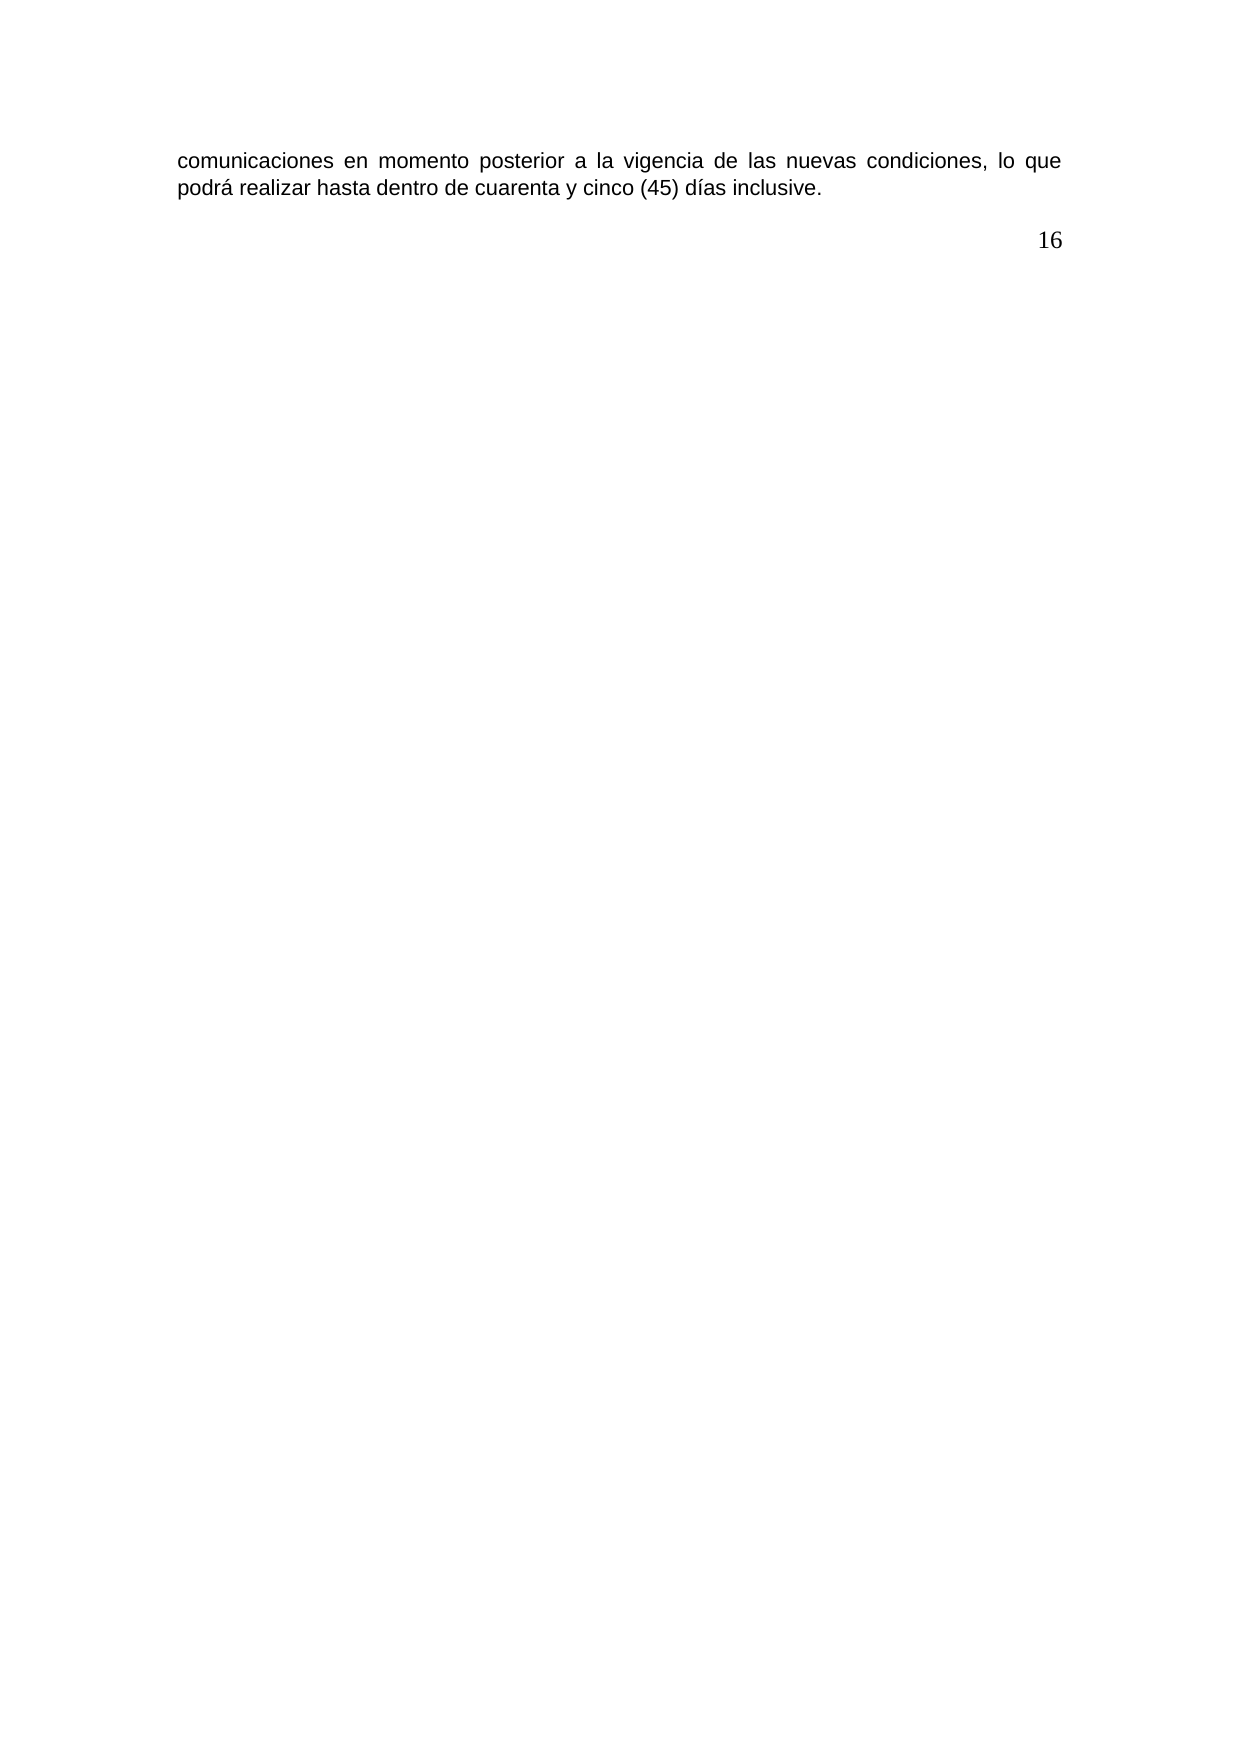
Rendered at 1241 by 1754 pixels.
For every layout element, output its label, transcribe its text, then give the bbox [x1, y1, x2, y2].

text 16 [1037, 225, 1090, 254]
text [177, 148, 1062, 200]
